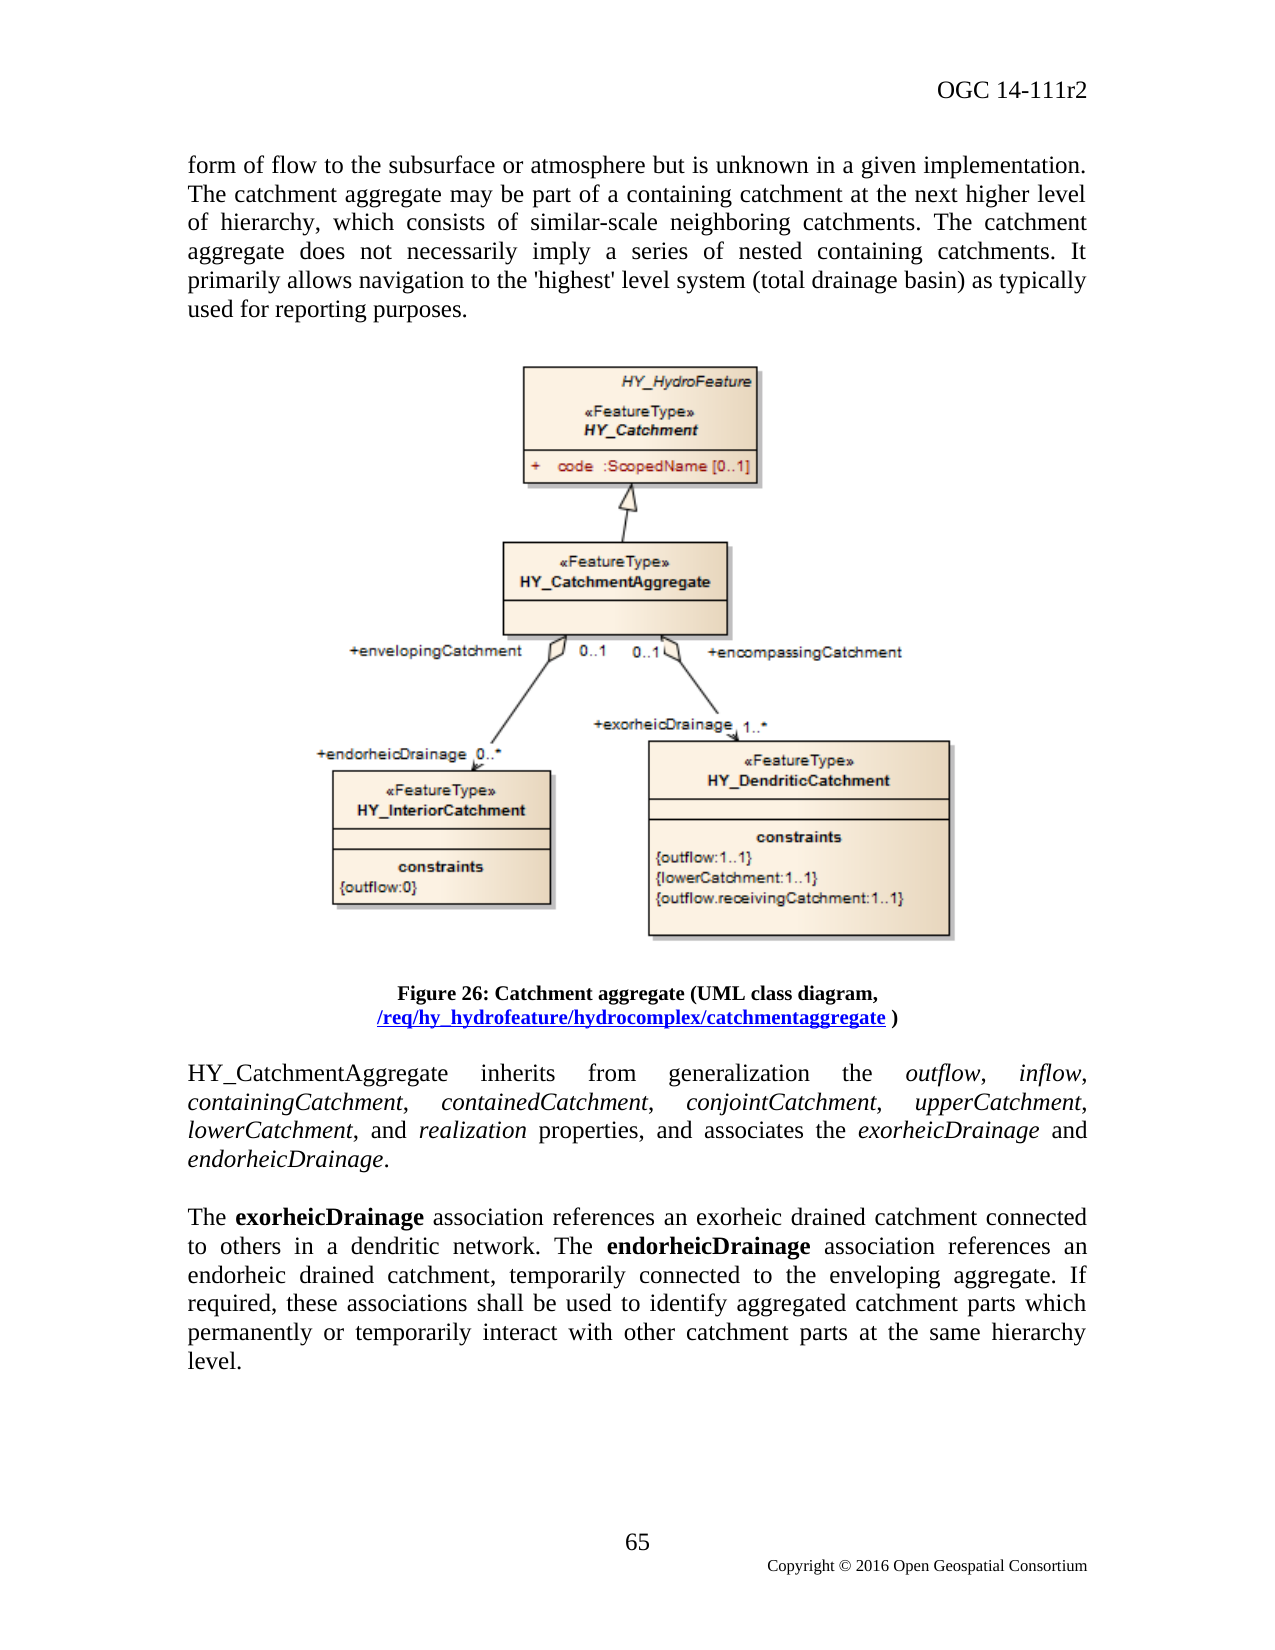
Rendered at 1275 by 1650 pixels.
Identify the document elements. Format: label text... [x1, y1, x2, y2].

text HY_CatchmentAggregate inherits from generalization the outflow, inflow, containingCatchment, containedCatchment, conjointCatchment, upperCatchment, lowerCatchment, and realization properties, and associates the exorheicDrainage and endorheicDrainage. [187, 1058, 1087, 1173]
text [187, 150, 1087, 322]
picture [309, 351, 966, 952]
text The exorheicDrainage association references an exorheic drained catchment connected to others in a dendritic network. The endorheicDrainage association references an endorheic drained catchment, temporarily connected to the enveloping aggregate. If required, these associations shall be used to identify aggregated catchment parts which permanently or temporarily interact with other catchment parts at the same hierarchy level. [187, 1202, 1087, 1375]
text Figure 26: Catchment aggregate (UML class diagram, /req/hy_hydrofeature/hydrocomplex/catchmentaggregate ) [187, 981, 1087, 1029]
